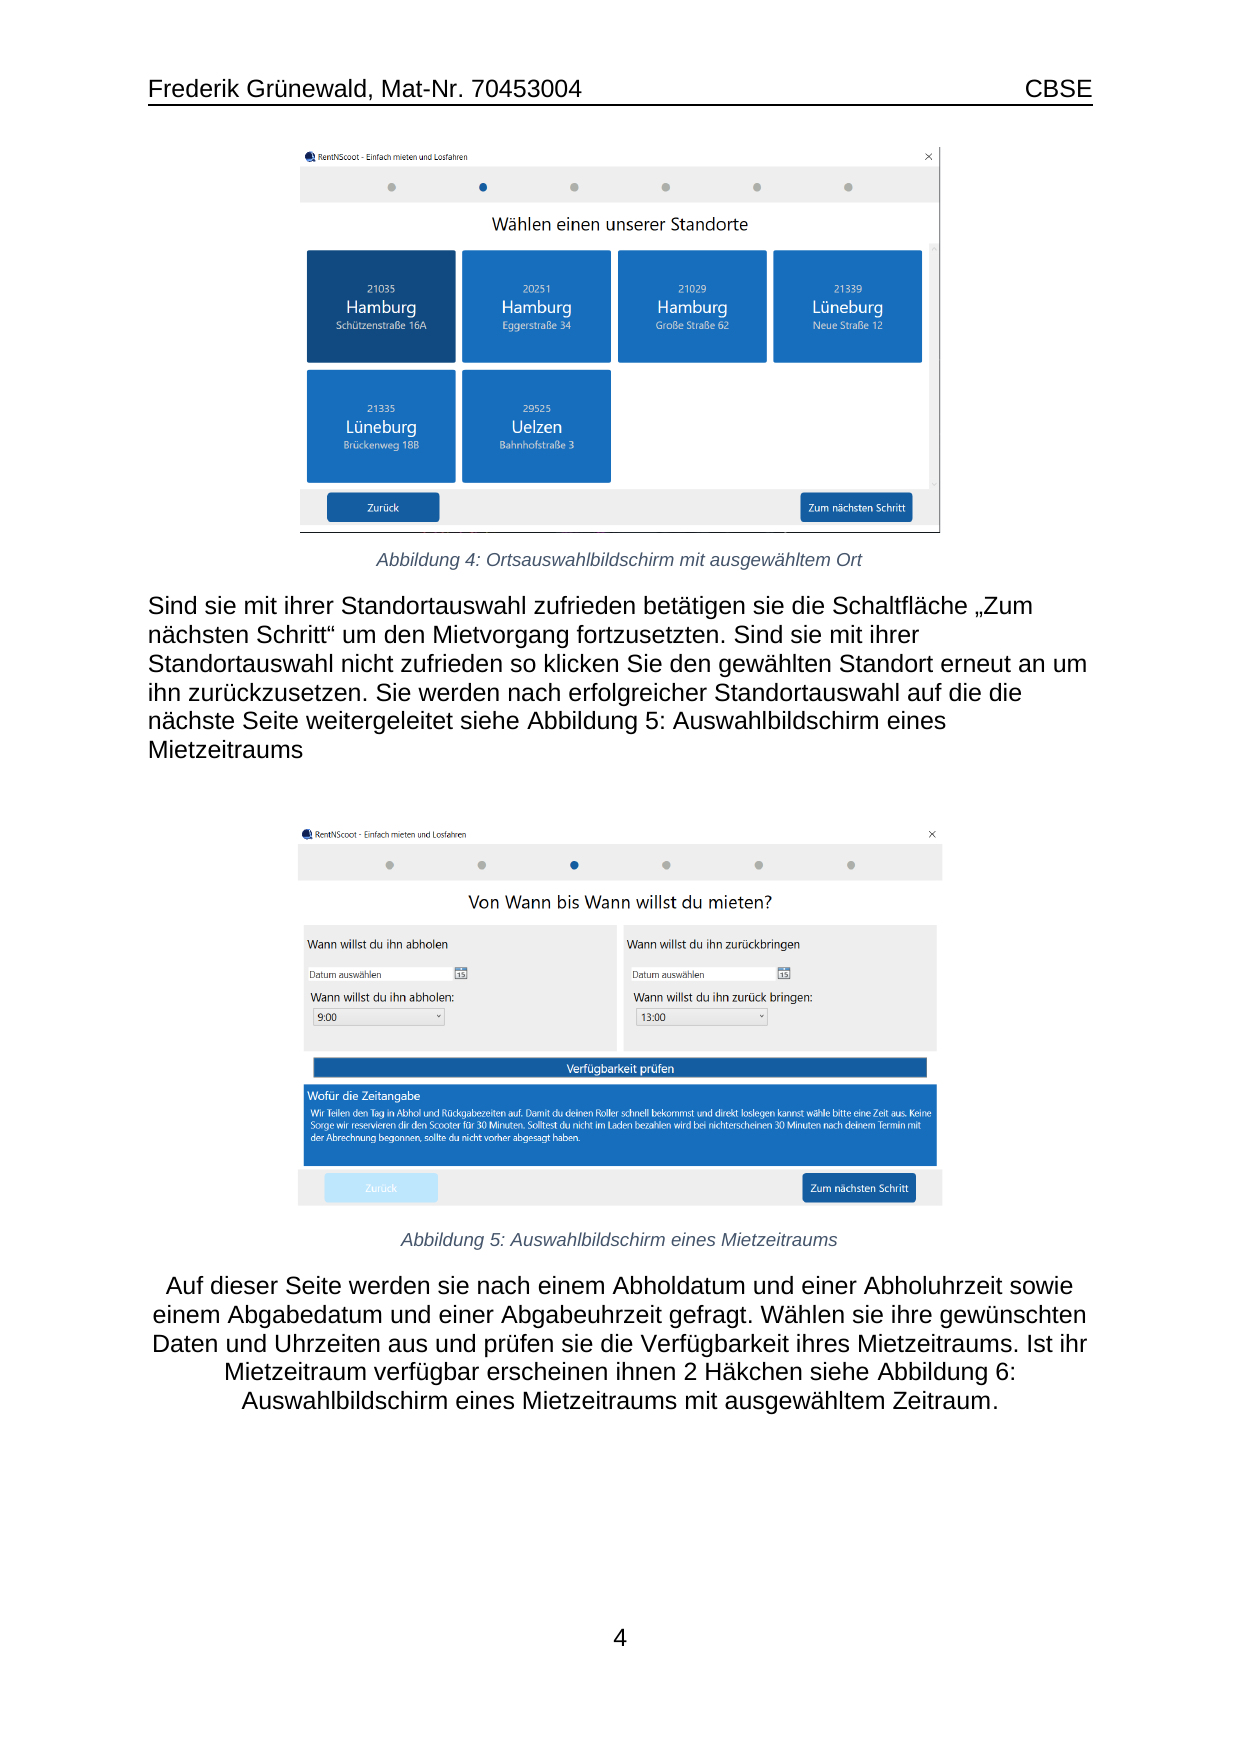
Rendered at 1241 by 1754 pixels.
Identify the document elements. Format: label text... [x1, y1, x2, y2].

picture [300, 147, 941, 533]
text Auf dieser Seite werden sie nach einem Abholdatum und einer Abholuhrzeit sowie einem Abgabedatum und einer Abgabeuhrzeit gefragt. Wählen sie ihre gewünschten Daten und Uhrzeiten aus und prüfen sie die Verfügbarkeit ihres Mietzeitraums. Ist ihr Mietzeitraum verfügbar erscheinen ihnen 2 Häkchen siehe Abbildung 6: Auswahlbildschirm eines Mietzeitraums mit ausgewähltem Zeitraum. [148, 1271, 1093, 1415]
text Abbildung 4: Ortsauswahlbildschirm mit ausgewähltem Ort [148, 549, 1093, 570]
picture [297, 825, 943, 1212]
text Abbildung 5: Auswahlbildschirm eines Mietzeitraums [148, 1229, 1093, 1250]
text Sind sie mit ihrer Standortauswahl zufrieden betätigen sie die Schaltfläche „Zum nächsten Schritt“ um den Mietvorgang fortzusetzten. Sind sie mit ihrer Standortauswahl nicht zufrieden so klicken Sie den gewählten Standort erneut an um ihn zurückzusetzen. Sie werden nach erfolgreicher Standortauswahl auf die die nächste Seite weitergeleitet siehe Abbildung 5: Auswahlbildschirm eines Mietzeitraums [148, 591, 1093, 764]
